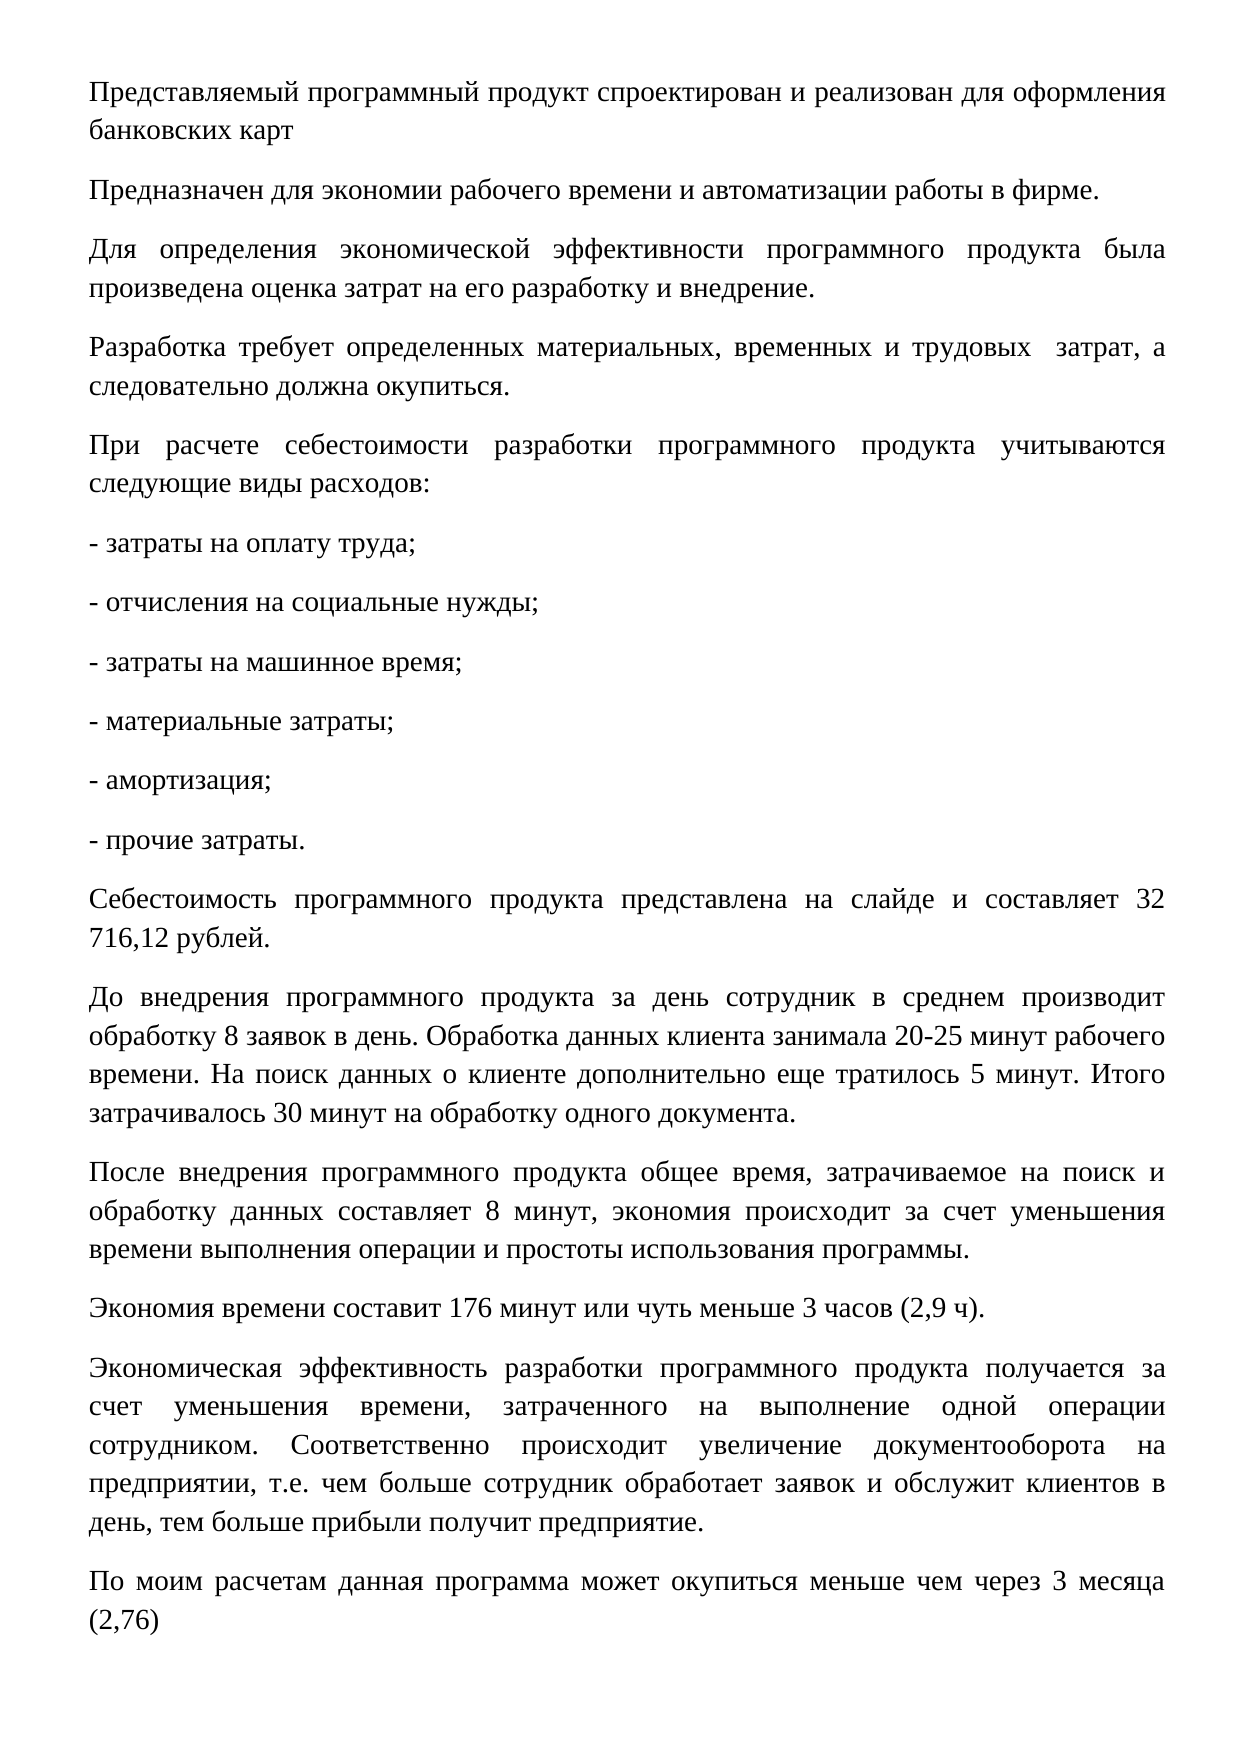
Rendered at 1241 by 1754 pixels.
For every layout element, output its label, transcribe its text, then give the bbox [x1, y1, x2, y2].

text Экономия времени составит 176 минут или чуть меньше 3 часов (2,9 ч). [89, 1291, 1167, 1324]
text Для определения экономической эффективности программного продукта была произведена оценка затрат на его разработку и внедрение. [89, 231, 1167, 303]
text - прочие затраты. [89, 822, 1167, 855]
text После внедрения программного продукта общее время, затрачиваемое на поиск и обработку данных составляет 8 минут, экономия происходит за счет уменьшения времени выполнения операции и простоты использования программы. [89, 1154, 1167, 1265]
text Разработка требует определенных материальных, временных и трудовых затрат, а следовательно должна окупиться. [89, 329, 1167, 401]
text Экономическая эффективность разработки программного продукта получается за счет уменьшения времени, затраченного на выполнение одной операции сотрудником. Соответственно происходит увеличение документооборота на предприятии, т.е. чем больше сотрудник обработает заявок и обслужит клиентов в день, тем больше прибыли получит предприятие. [89, 1350, 1167, 1538]
text Представляемый программный продукт спроектирован и реализован для оформления банковских карт [89, 74, 1167, 146]
text - затраты на машинное время; [89, 644, 1167, 677]
text - отчисления на социальные нужды; [89, 584, 1167, 618]
text - затраты на оплату труда; [89, 525, 1167, 558]
text По моим расчетам данная программа может окупиться меньше чем через 3 месяца (2,76) [89, 1563, 1167, 1636]
text Предназначен для экономии рабочего времени и автоматизации работы в фирме. [89, 172, 1167, 205]
text - материальные затраты; [89, 703, 1167, 737]
text При расчете себестоимости разработки программного продукта учитываются следующие виды расходов: [89, 427, 1167, 499]
text - амортизация; [89, 762, 1167, 796]
text Себестоимость программного продукта представлена на слайде и составляет 32 716,12 рублей. [89, 881, 1167, 953]
text До внедрения программного продукта за день сотрудник в среднем производит обработку 8 заявок в день. Обработка данных клиента занимала 20-25 минут рабочего времени. На поиск данных о клиенте дополнительно еще тратилось 5 минут. Итого затрачивалось 30 минут на обработку одного документа. [89, 979, 1167, 1128]
